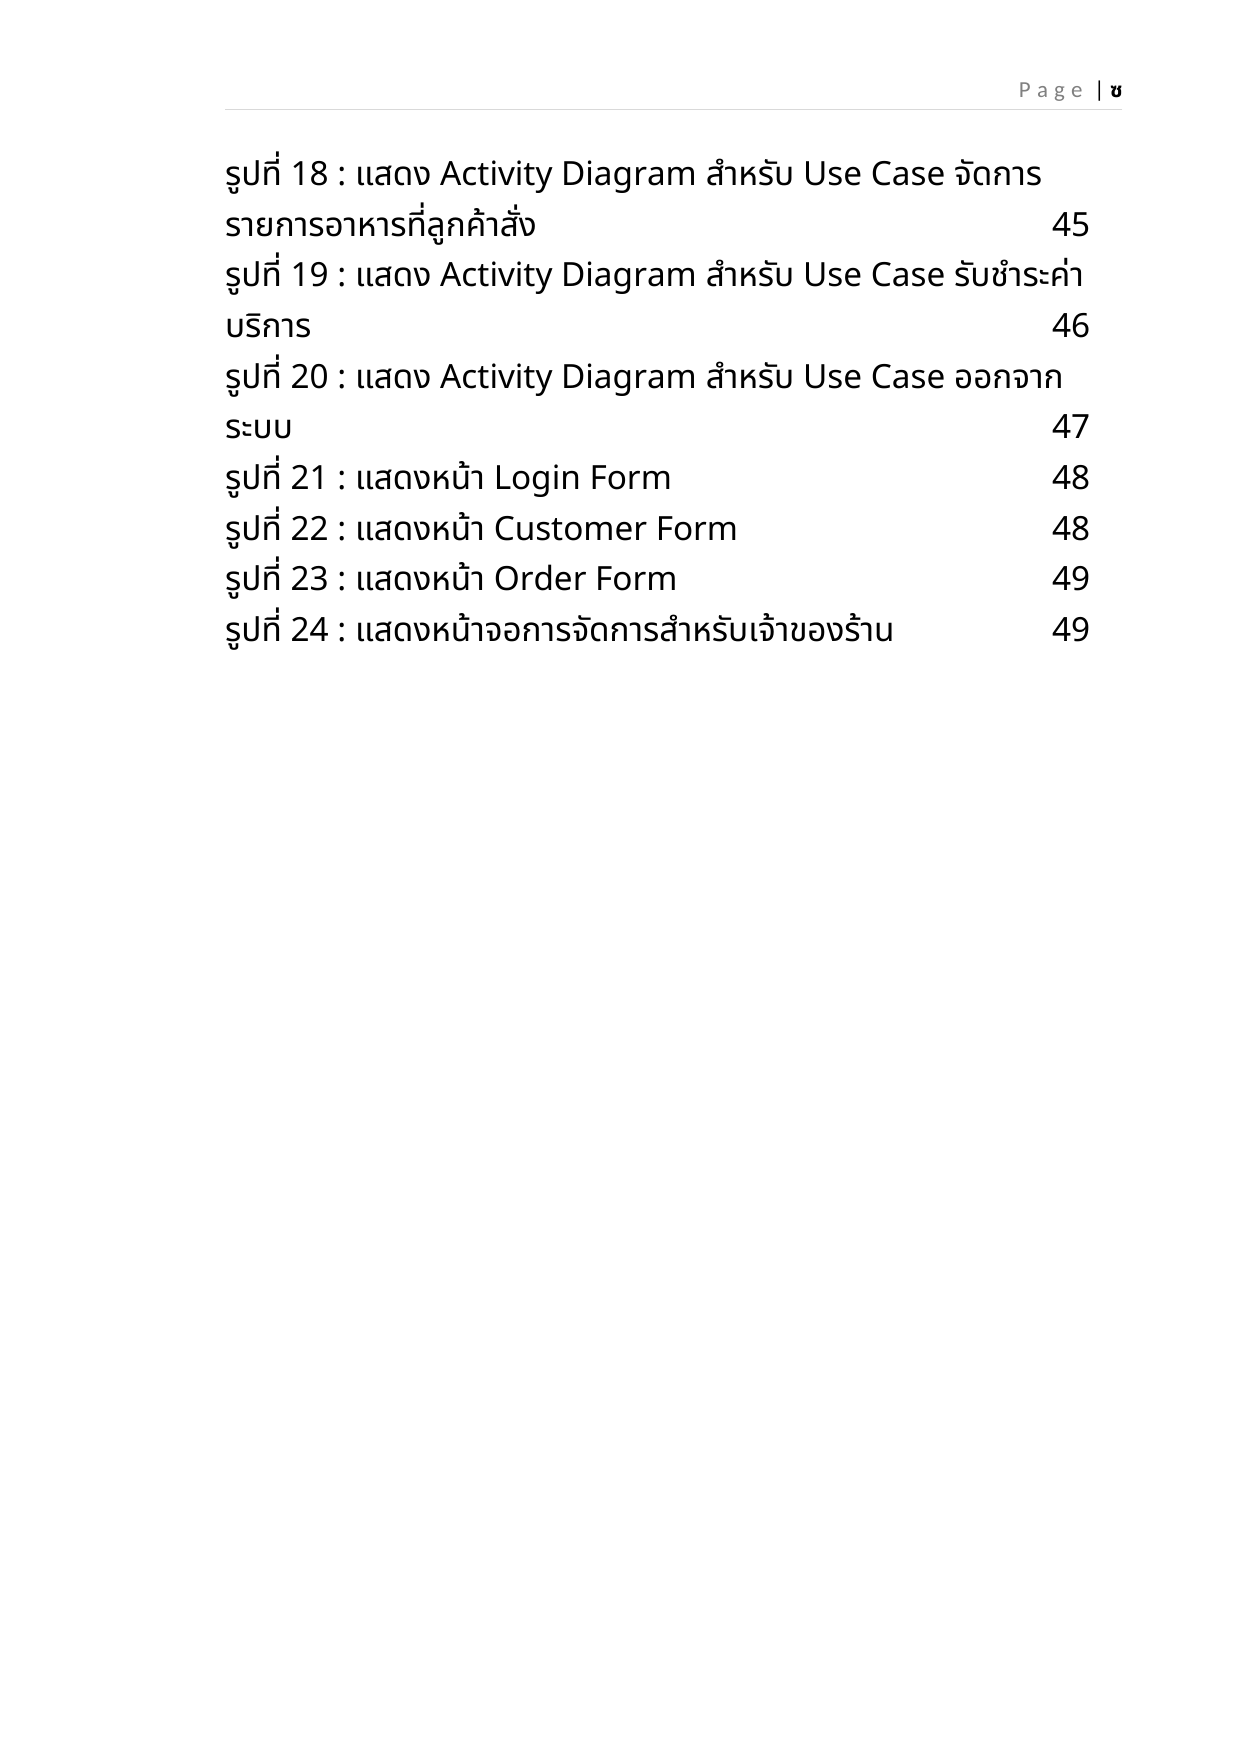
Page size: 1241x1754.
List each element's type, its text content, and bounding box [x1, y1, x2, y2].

text รูปที่ 20 : แสดง Activity Diagram สำหรับ Use Case ออกจากระบบ 47 [225, 352, 1122, 454]
text รูปที่ 23 : แสดงหน้า Order Form 49 [225, 555, 1122, 606]
text รูปที่ 18 : แสดง Activity Diagram สำหรับ Use Case จัดการรายการอาหารที่ลูกค้าสั่ง 45 [225, 150, 1122, 251]
text รูปที่ 22 : แสดงหน้า Customer Form 48 [225, 504, 1122, 555]
text รูปที่ 24 : แสดงหน้าจอการจัดการสำหรับเจ้าของร้าน 49 [225, 606, 1122, 656]
text รูปที่ 21 : แสดงหน้า Login Form 48 [225, 454, 1122, 504]
text รูปที่ 19 : แสดง Activity Diagram สำหรับ Use Case รับชำระค่าบริการ 46 [225, 251, 1122, 352]
